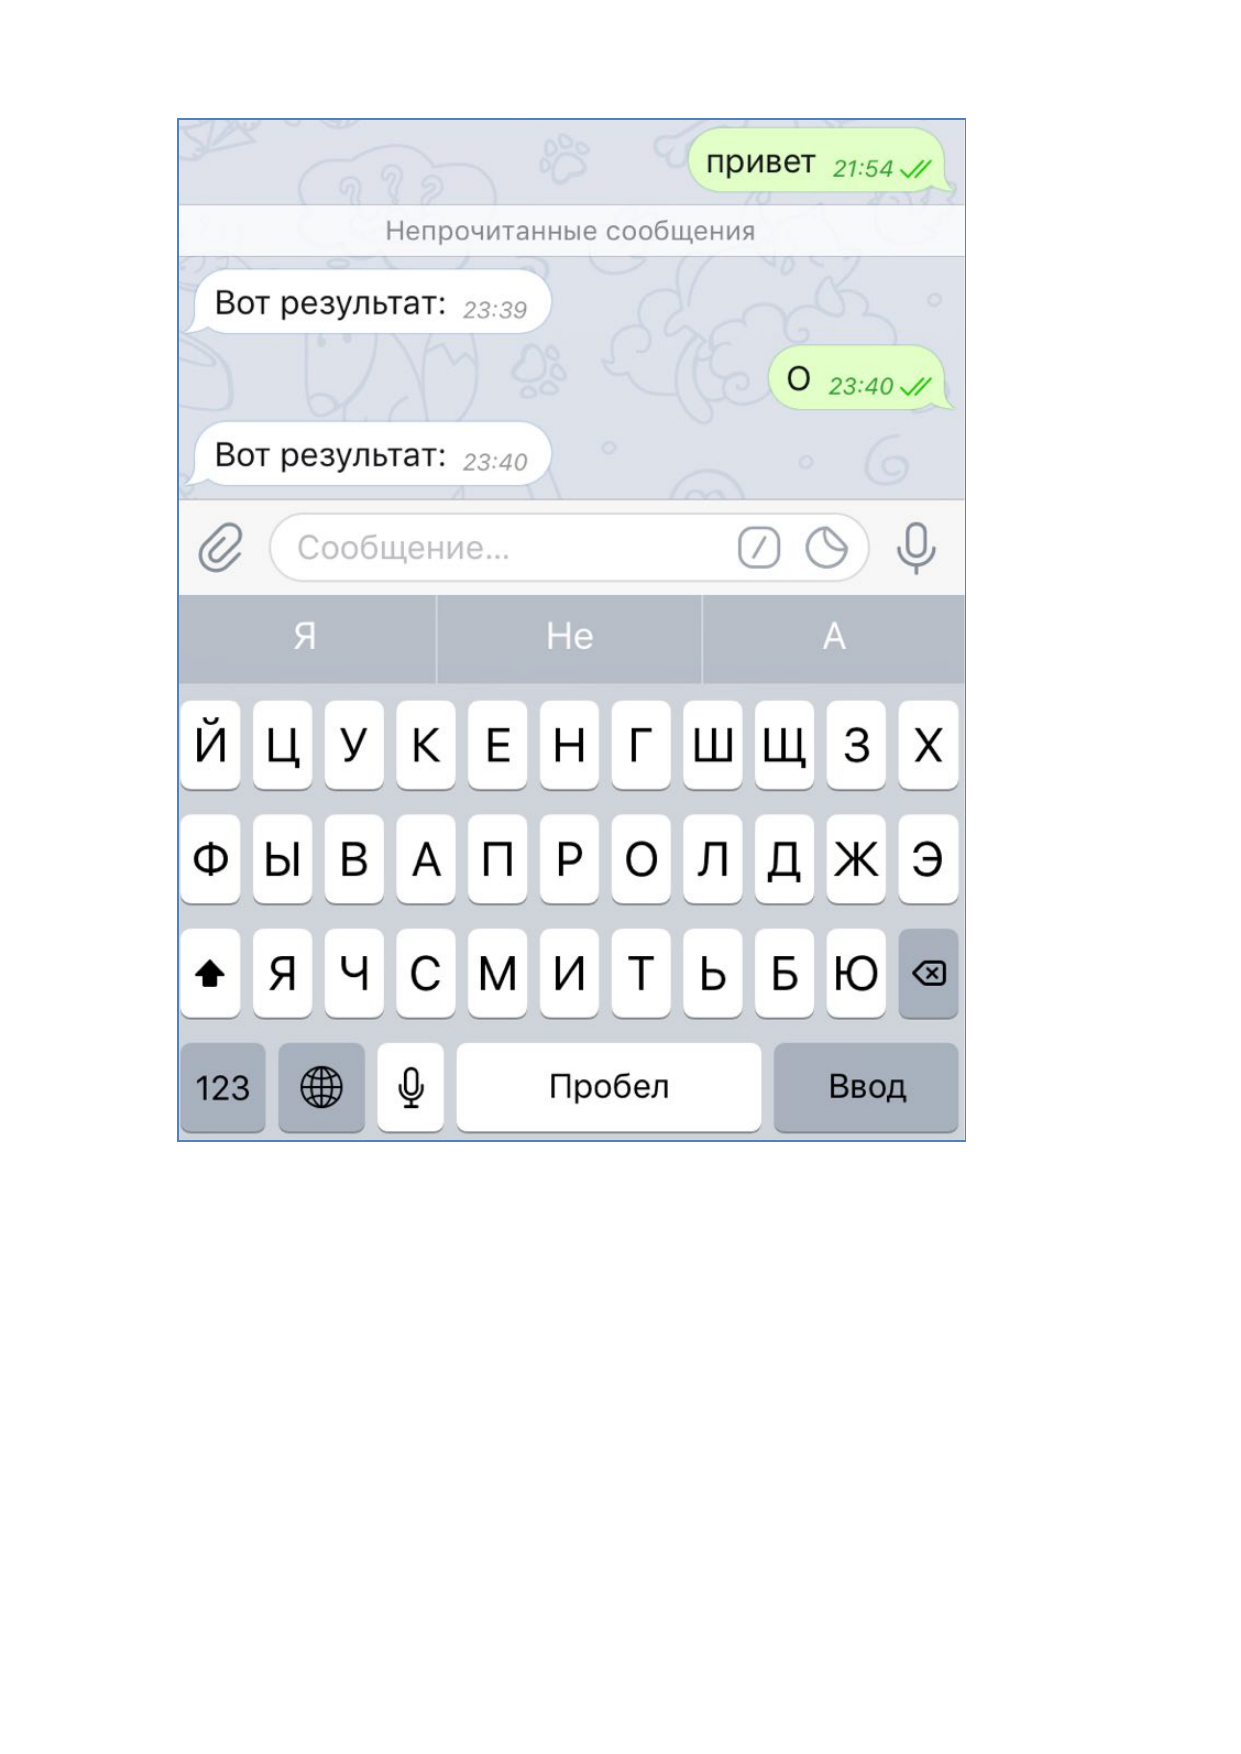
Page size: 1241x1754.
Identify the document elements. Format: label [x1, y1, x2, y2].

picture [179, 120, 965, 1140]
